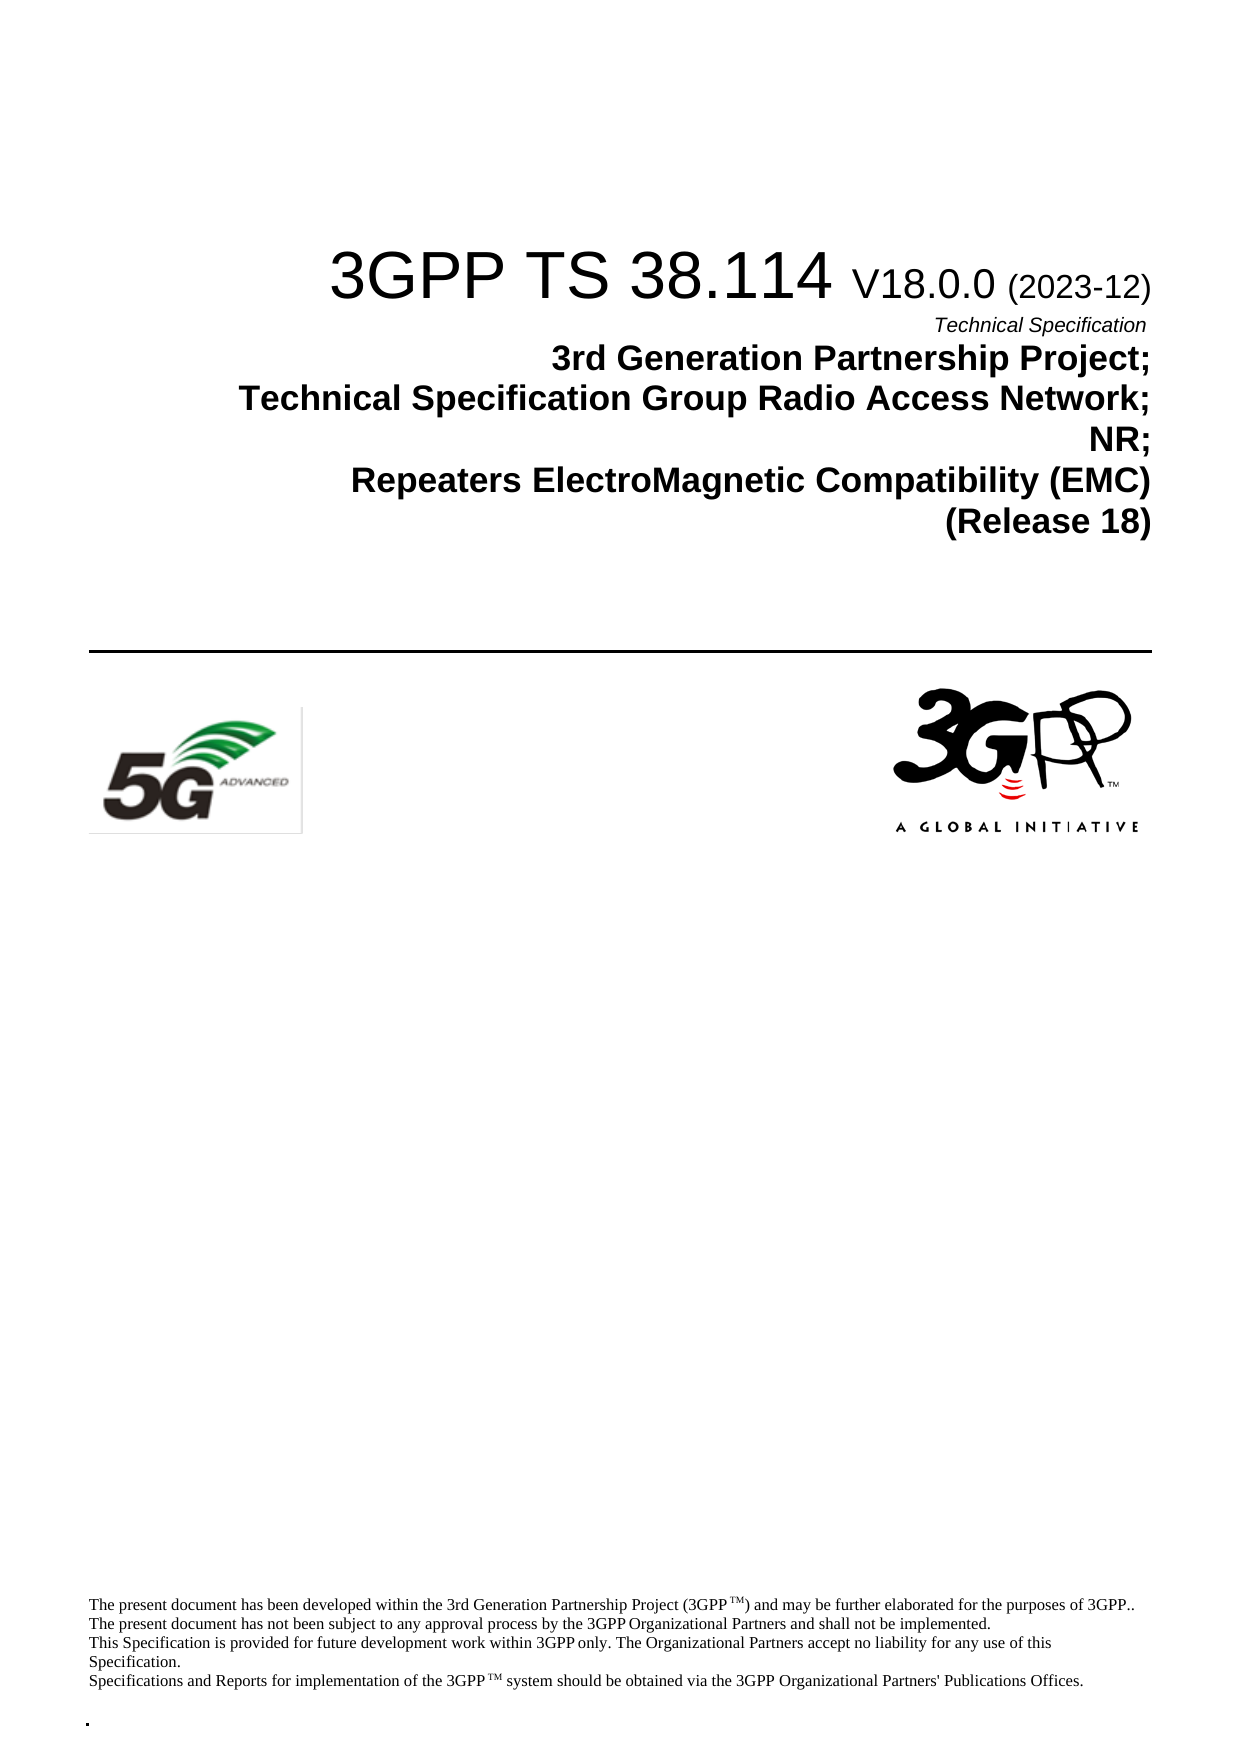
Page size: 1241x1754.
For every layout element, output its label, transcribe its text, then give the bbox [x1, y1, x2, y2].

text Repeaters ElectroMagnetic Compatibility (EMC) [89, 459, 1152, 500]
picture [885, 681, 1152, 837]
text 3GPP TS 38.114 V18.0.0 (2023-12) [89, 236, 1152, 313]
picture [88, 707, 306, 837]
text Technical Specification Group Radio Access Network; [89, 378, 1152, 418]
text (Release 18) [89, 500, 1152, 541]
text The present document has been developed within the 3rd Generation Partnership Project (3GPP TM) and may be further elaborated for the purposes of 3GPP.. The present document has not been subject to any approval process by the 3GPP Organizational Partners and shall not be implemented. This Specification is provided for future development work within 3GPP only. The Organizational Partners accept no liability for any use of this Specification. Specifications and Reports for implementation of the 3GPP TM system should be obtained via the 3GPP Organizational Partners' Publications Offices. [89, 1594, 1135, 1690]
text NR; [89, 418, 1152, 459]
text 3rd Generation Partnership Project; [89, 337, 1152, 378]
text Technical Specification [89, 313, 1149, 337]
